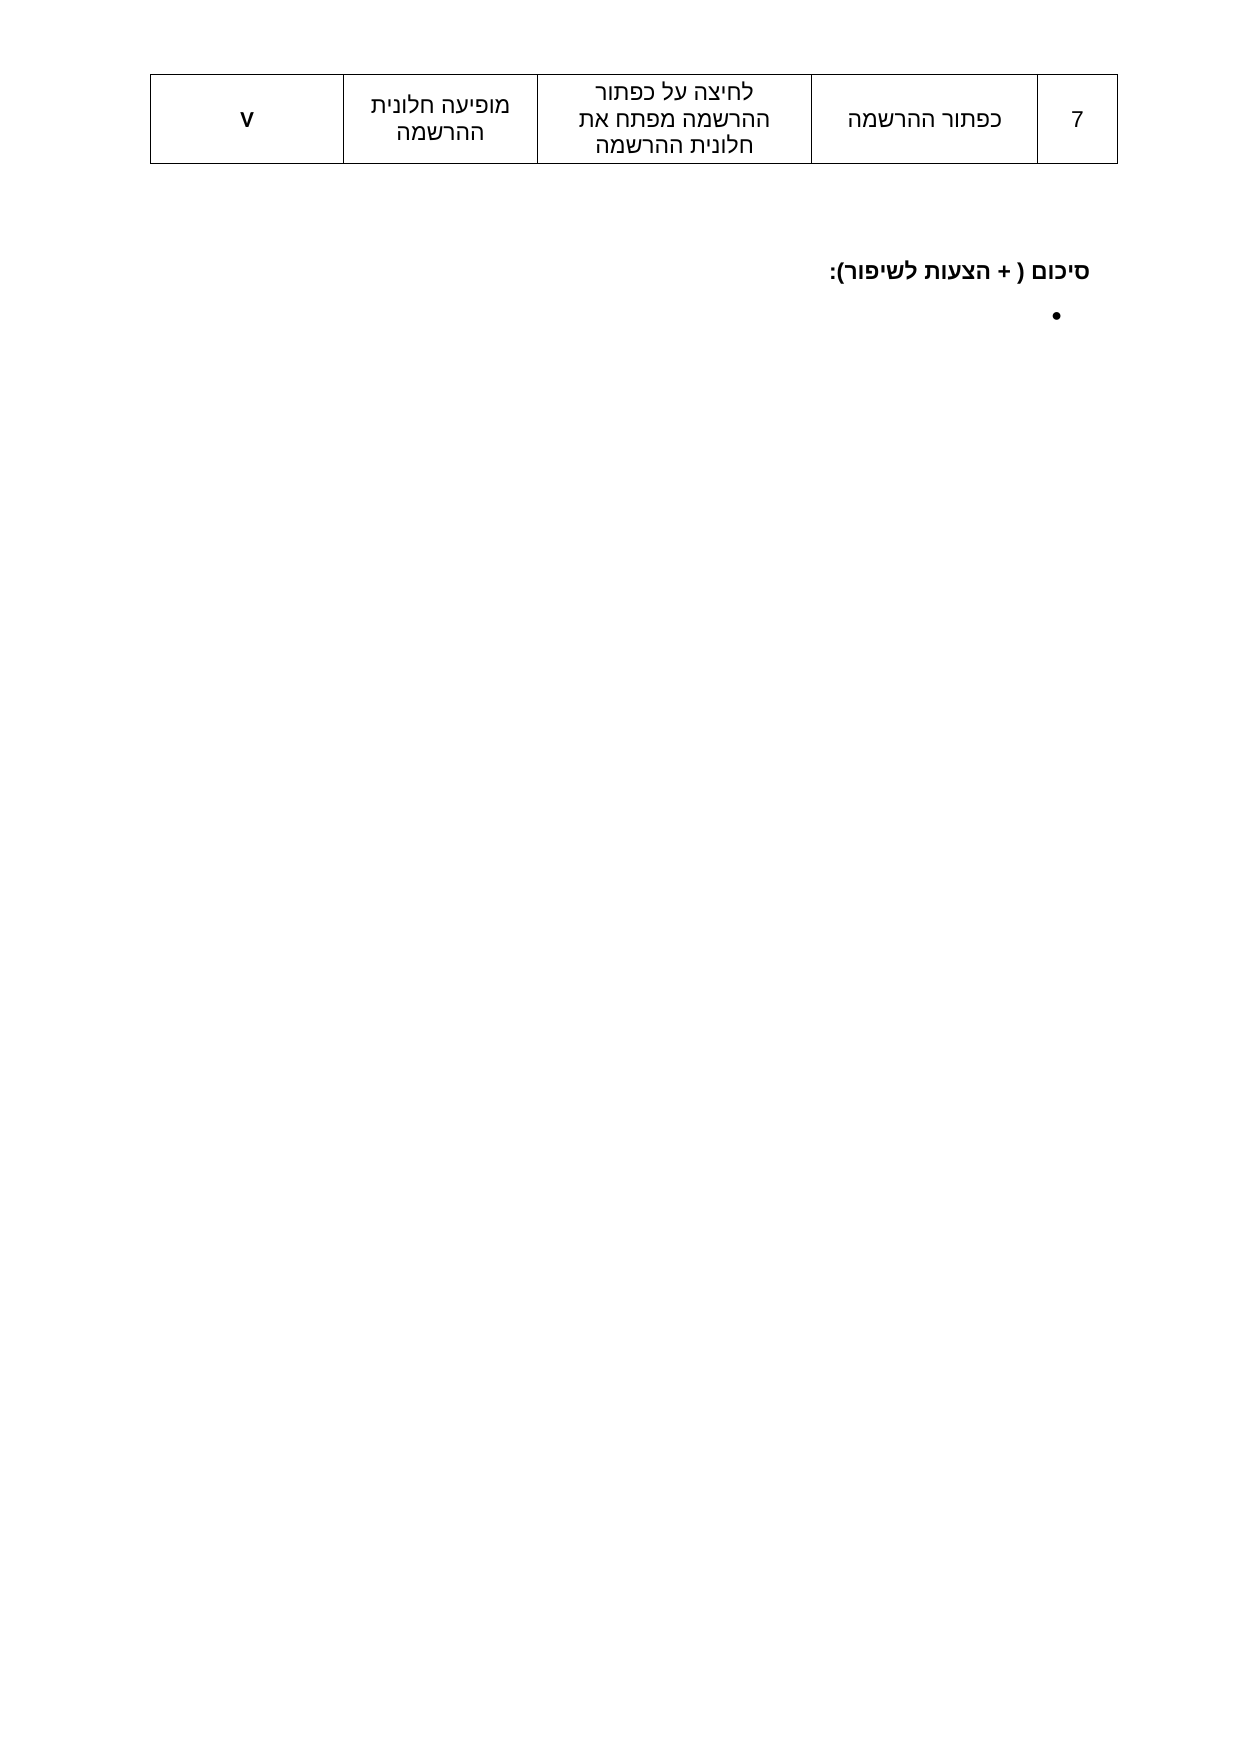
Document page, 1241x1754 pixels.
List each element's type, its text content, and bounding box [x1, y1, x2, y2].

text סיכום ( + הצעות לשיפור): [150, 258, 1090, 284]
table_cell V [151, 75, 343, 163]
table_cell כפתור ההרשמה [812, 75, 1037, 163]
table_cell לחיצה על כפתור ההרשמה מפתח את חלונית ההרשמה [538, 75, 811, 163]
table_cell 7 [1038, 75, 1117, 163]
table_cell מופיעה חלונית ההרשמה [344, 75, 537, 163]
